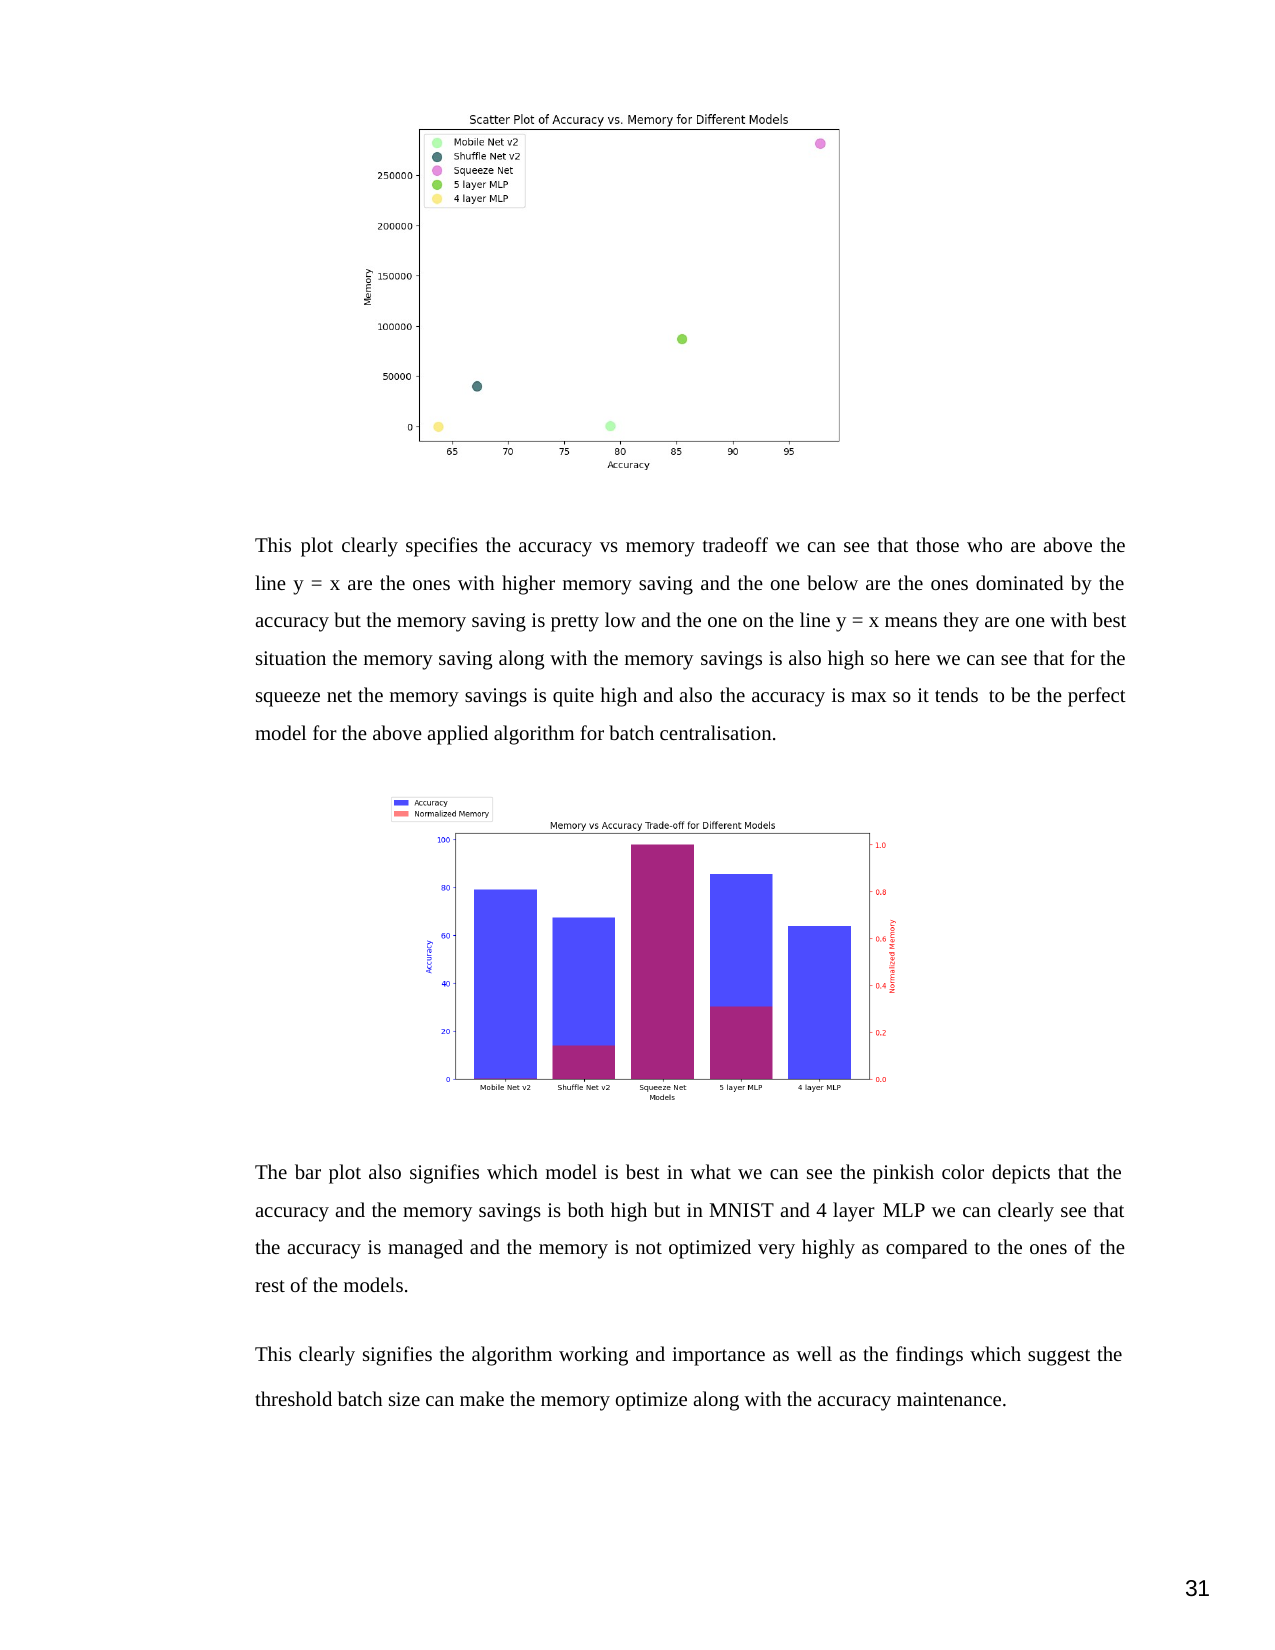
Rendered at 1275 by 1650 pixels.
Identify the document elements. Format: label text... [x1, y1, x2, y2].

picture [364, 114, 840, 470]
text This plot clearly specifies the accuracy vs memory tradeoff we can see that those who are above the line y = x are the ones with higher memory saving and the one below are the ones dominated by the accuracy but the memory saving is pretty low and the one on the line y = x means they are one with best situation the memory saving along with the memory savings is also high so here we can see that for the squeeze net the memory savings is quite high and also the accuracy is max so it tends to be the perfect model for the above applied algorithm for batch centralisation. [255, 533, 1126, 744]
text The bar plot also signifies which model is best in what we can see the pinkish color depicts that the accuracy and the memory savings is both high but in MNIST and 4 layer MLP we can clearly see that the accuracy is managed and the memory is not optimized very highly as compared to the ones of the rest of the models. [255, 1160, 1125, 1297]
text This clearly signifies the algorithm working and importance as well as the findings which suggest the threshold batch size can make the memory optimize along with the accuracy maintenance. [255, 1342, 1123, 1411]
picture [390, 796, 896, 1100]
